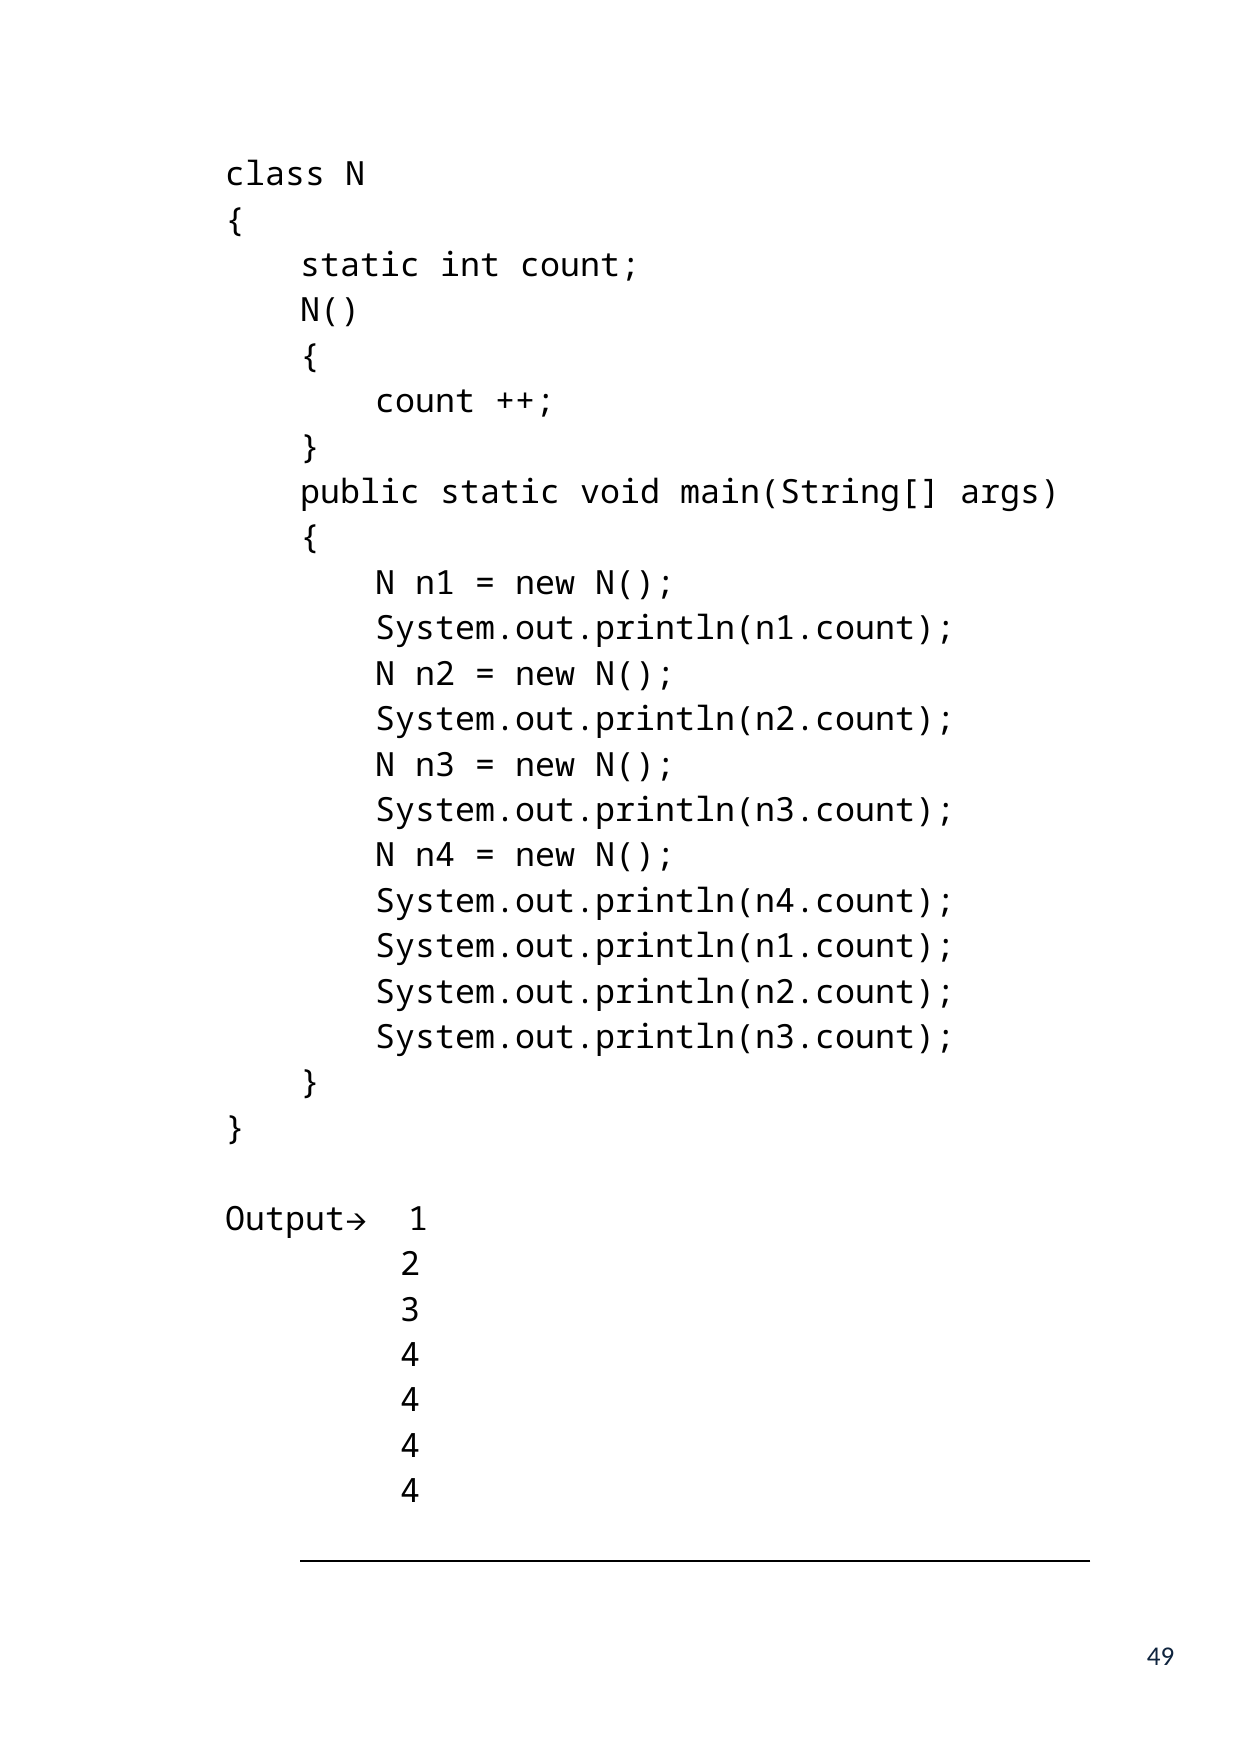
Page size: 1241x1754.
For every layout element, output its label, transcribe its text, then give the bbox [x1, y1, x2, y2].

list { [225, 332, 1090, 377]
list } [225, 1104, 1090, 1149]
list System.out.println(n4.count); [225, 877, 1090, 922]
list } [225, 1058, 1090, 1104]
text Output 1 [225, 1194, 1090, 1240]
list N() [225, 286, 1090, 332]
list System.out.println(n2.count); [225, 695, 1090, 740]
list System.out.println(n3.count); [225, 1013, 1090, 1058]
list N n4 = new N(); [225, 831, 1090, 877]
text 4 [300, 1376, 1090, 1422]
text 4 [300, 1422, 1090, 1467]
list N n2 = new N(); [225, 649, 1090, 695]
list System.out.println(n3.count); [225, 786, 1090, 831]
list N n1 = new N(); [225, 559, 1090, 604]
list System.out.println(n1.count); [225, 604, 1090, 649]
list count ++; [225, 377, 1090, 422]
text 3 [300, 1285, 1090, 1331]
list class N [225, 150, 1090, 195]
list { [225, 195, 1090, 241]
list static int count; [225, 241, 1090, 286]
list public static void main(String[] args) [225, 468, 1090, 513]
text 4 [300, 1331, 1090, 1376]
list } [225, 422, 1090, 468]
list N n3 = new N(); [225, 740, 1090, 786]
list { [225, 513, 1090, 559]
list System.out.println(n1.count); [225, 922, 1090, 967]
text 4 [300, 1467, 1090, 1512]
text 2 [300, 1240, 1090, 1285]
list System.out.println(n2.count); [225, 967, 1090, 1013]
